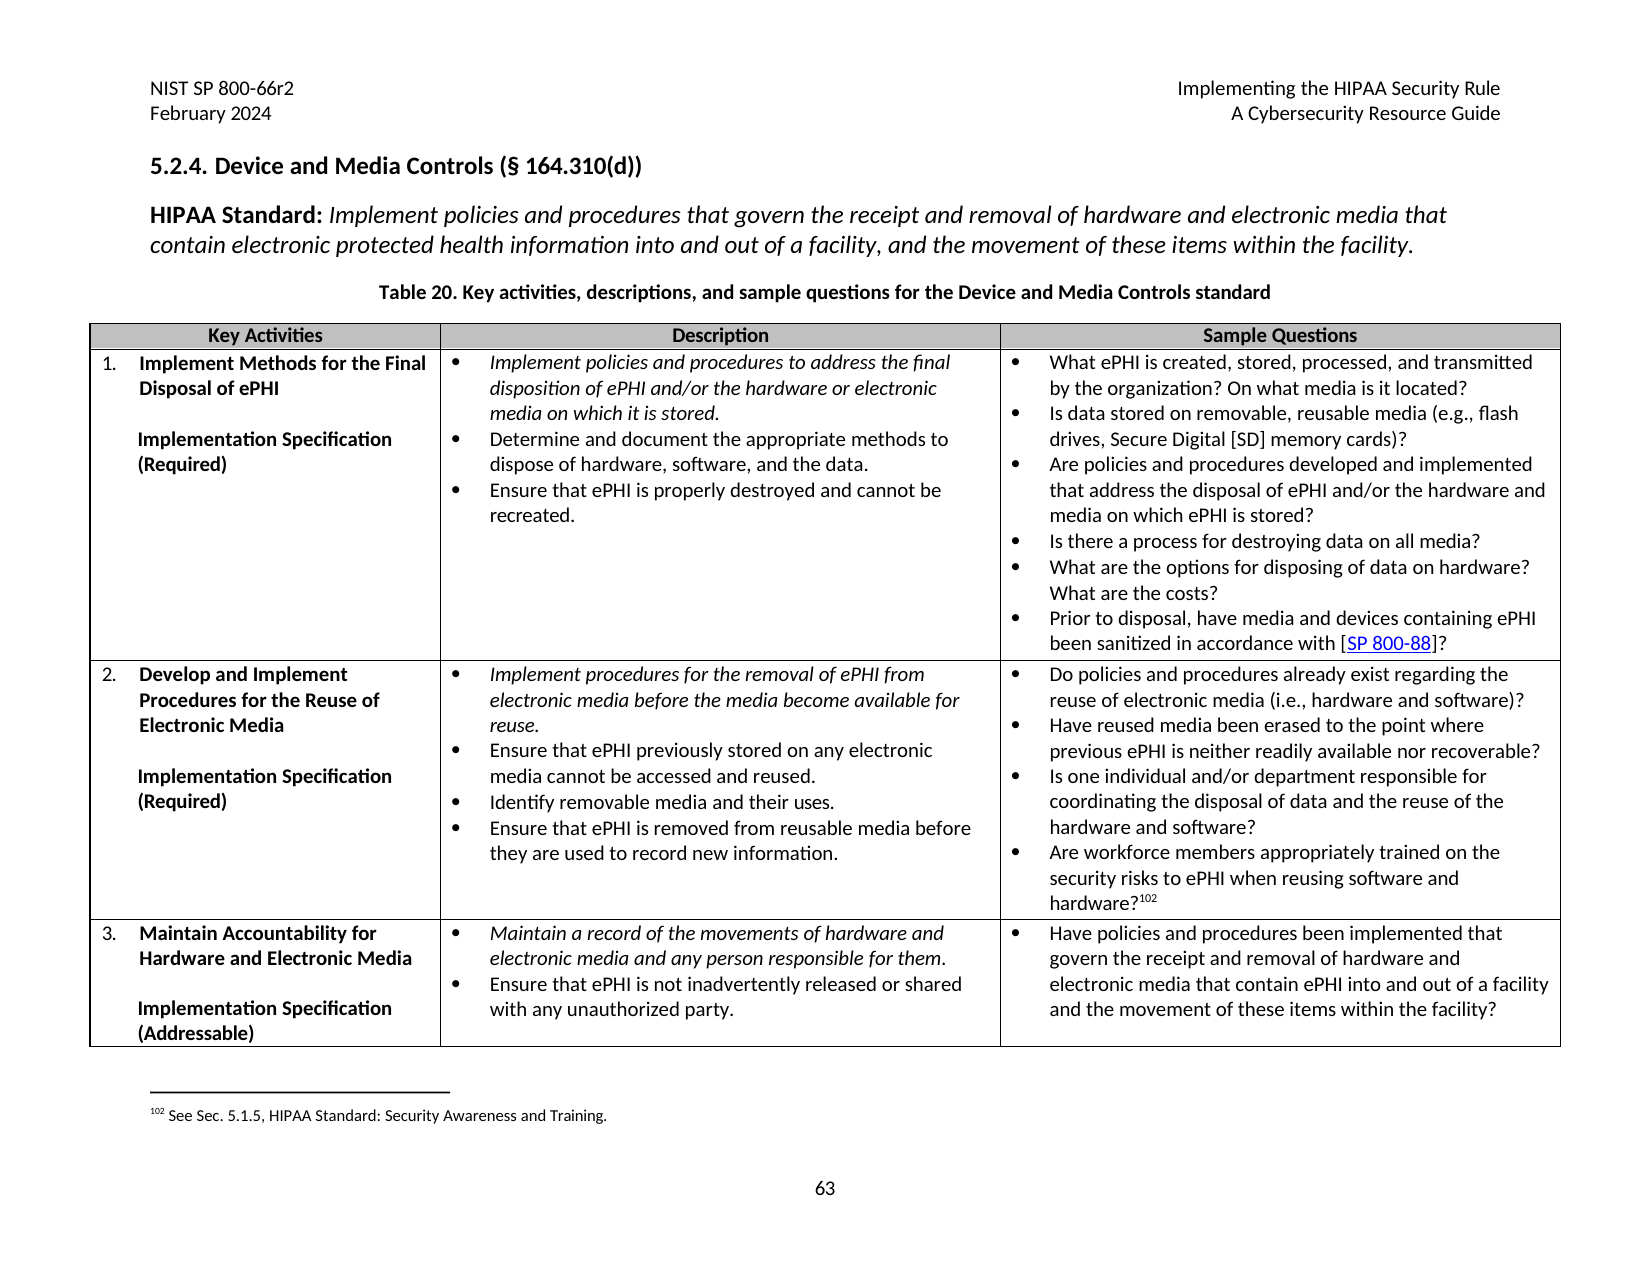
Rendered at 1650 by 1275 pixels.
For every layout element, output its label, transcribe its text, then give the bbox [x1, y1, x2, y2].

table_cell Do policies and procedures already exist regarding the reuse of electronic media (i.e., hardware and software)? Have reused media been erased to the point where previous ePHI is neither readily available nor recoverable? Is one individual and/or department responsible for coordinating the disposal of data and the reuse of the hardware and software? Are workforce members appropriately trained on the security risks to ePHI when reusing software and hardware?102 [1001, 661, 1560, 919]
table_cell Implement policies and procedures to address the final disposition of ePHI and/or the hardware or electronic media on which it is stored. Determine and document the appropriate methods to dispose of hardware, software, and the data. Ensure that ePHI is properly destroyed and cannot be recreated. [441, 350, 1000, 660]
table_cell 2. Develop and Implement Procedures for the Reuse of Electronic Media Implementation Specification (Required) [91, 661, 440, 919]
table_header Sample Questions [1001, 324, 1560, 348]
table_cell Maintain a record of the movements of hardware and electronic media and any person responsible for them. Ensure that ePHI is not inadvertently released or shared with any unauthorized party. [441, 920, 1000, 1046]
table_header Description [441, 324, 1000, 348]
table_cell Implement procedures for the removal of ePHI from electronic media before the media become available for reuse. Ensure that ePHI previously stored on any electronic media cannot be accessed and reused. Identify removable media and their uses. Ensure that ePHI is removed from reusable media before they are used to record new information. [441, 661, 1000, 919]
table_header Key Activities [91, 324, 440, 348]
table_cell What ePHI is created, stored, processed, and transmitted by the organization? On what media is it located? Is data stored on removable, reusable media (e.g., flash drives, Secure Digital [SD] memory cards)? Are policies and procedures developed and implemented that address the disposal of ePHI and/or the hardware and media on which ePHI is stored? Is there a process for destroying data on all media? What are the options for disposing of data on hardware? What are the costs? Prior to disposal, have media and devices containing ePHI been sanitized in accordance with [SP 800-88]? [1001, 350, 1560, 660]
table_cell 3. Maintain Accountability for Hardware and Electronic Media Implementation Specification (Addressable) [91, 920, 440, 1046]
subtitle Device and Media Controls (§ 164.310(d)) [150, 150, 1573, 181]
text HIPAA Standard: Implement policies and procedures that govern the receipt and removal of hardware and electronic media that contain electronic protected health information into and out of a facility, and the movement of these items within the facility. [150, 199, 1489, 260]
text Table 20. Key activities, descriptions, and sample questions for the Device and Media Controls standard [263, 279, 1387, 304]
table_cell Have policies and procedures been implemented that govern the receipt and removal of hardware and electronic media that contain ePHI into and out of a facility and the movement of these items within the facility? [1001, 920, 1560, 1046]
table_cell 1. Implement Methods for the Final Disposal of ePHI Implementation Specification (Required) [91, 350, 440, 660]
